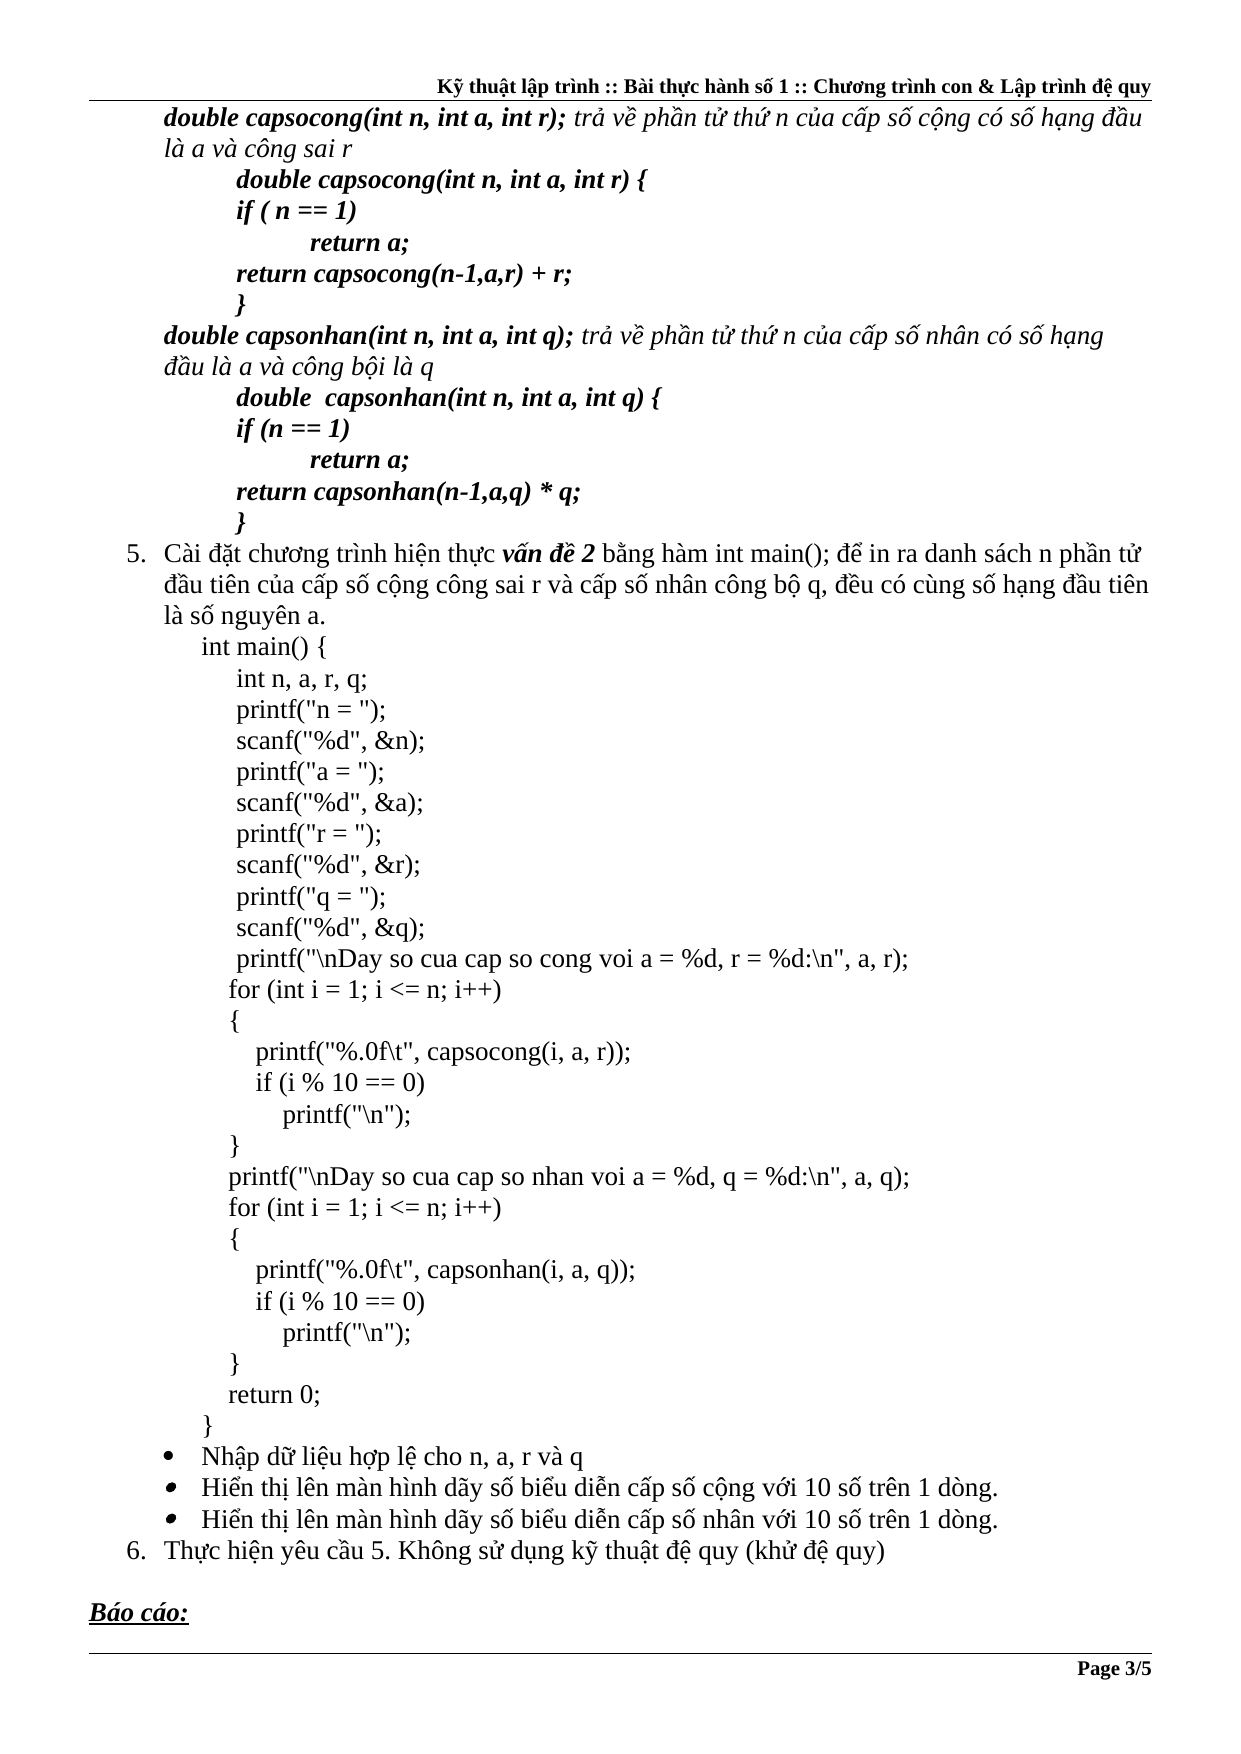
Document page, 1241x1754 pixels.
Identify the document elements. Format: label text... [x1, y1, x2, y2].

list printf("\n"); [201, 1098, 1152, 1129]
list scanf("%d", &q); [201, 911, 1152, 942]
list for (int i = 1; i <= n; i++) [201, 1191, 1152, 1222]
list } [164, 288, 1152, 319]
list double capsocong(int n, int a, int r); trả về phần tử thứ n của cấp số cộng có số hạng đầu là a và công sai r [164, 101, 1152, 163]
list return a; [164, 226, 1152, 257]
list if ( n == 1) [164, 194, 1152, 226]
list double capsonhan(int n, int a, int q); trả về phần tử thứ n của cấp số nhân có số hạng đầu là a và công bội là q [164, 319, 1152, 381]
list Cài đặt chương trình hiện thực vấn đề 2 bằng hàm int main(); để in ra danh sách n phần tử đầu tiên của cấp số cộng công sai r và cấp số nhân công bộ q, đều có cùng số hạng đầu tiên là số nguyên a. [126, 537, 1152, 631]
list printf("\n"); [201, 1316, 1152, 1347]
list for (int i = 1; i <= n; i++) [201, 973, 1152, 1004]
list Hiển thị lên màn hình dãy số biểu diễn cấp số cộng với 10 số trên 1 dòng. [164, 1472, 1152, 1503]
list printf("r = "); [201, 817, 1152, 848]
list printf("a = "); [201, 755, 1152, 786]
list { [201, 1004, 1152, 1035]
list double capsonhan(int n, int a, int q) { [164, 381, 1152, 412]
list printf("%.0f\t", capsocong(i, a, r)); [201, 1035, 1152, 1067]
list printf("q = "); [201, 880, 1152, 911]
list scanf("%d", &r); [201, 848, 1152, 880]
list Thực hiện yêu cầu 5. Không sử dụng kỹ thuật đệ quy (khử đệ quy) [126, 1534, 1152, 1565]
list double capsocong(int n, int a, int r) { [164, 163, 1152, 194]
list return a; [164, 444, 1152, 475]
list printf("\nDay so cua cap so nhan voi a = %d, q = %d:\n", a, q); [201, 1160, 1152, 1191]
list Hiển thị lên màn hình dãy số biểu diễn cấp số nhân với 10 số trên 1 dòng. [164, 1503, 1152, 1534]
list return capsonhan(n-1,a,q) * q; [164, 475, 1152, 506]
list } [164, 506, 1152, 537]
list if (i % 10 == 0) [201, 1284, 1152, 1316]
list return capsocong(n-1,a,r) + r; [164, 257, 1152, 288]
list Nhập dữ liệu hợp lệ cho n, a, r và q [164, 1440, 1152, 1472]
list if (i % 10 == 0) [201, 1067, 1152, 1098]
list { [201, 1222, 1152, 1253]
list printf("\nDay so cua cap so cong voi a = %d, r = %d:\n", a, r); [201, 942, 1152, 973]
list int main() { [201, 631, 1152, 662]
list scanf("%d", &n); [201, 724, 1152, 755]
list } [201, 1129, 1152, 1160]
text Báo cáo: [89, 1596, 1152, 1627]
list } [201, 1409, 1152, 1440]
list printf("n = "); [201, 693, 1152, 724]
list printf("%.0f\t", capsonhan(i, a, q)); [201, 1253, 1152, 1284]
list if (n == 1) [164, 412, 1152, 444]
list int n, a, r, q; [201, 662, 1152, 693]
list return 0; [201, 1378, 1152, 1409]
list } [201, 1347, 1152, 1378]
list scanf("%d", &a); [201, 786, 1152, 817]
